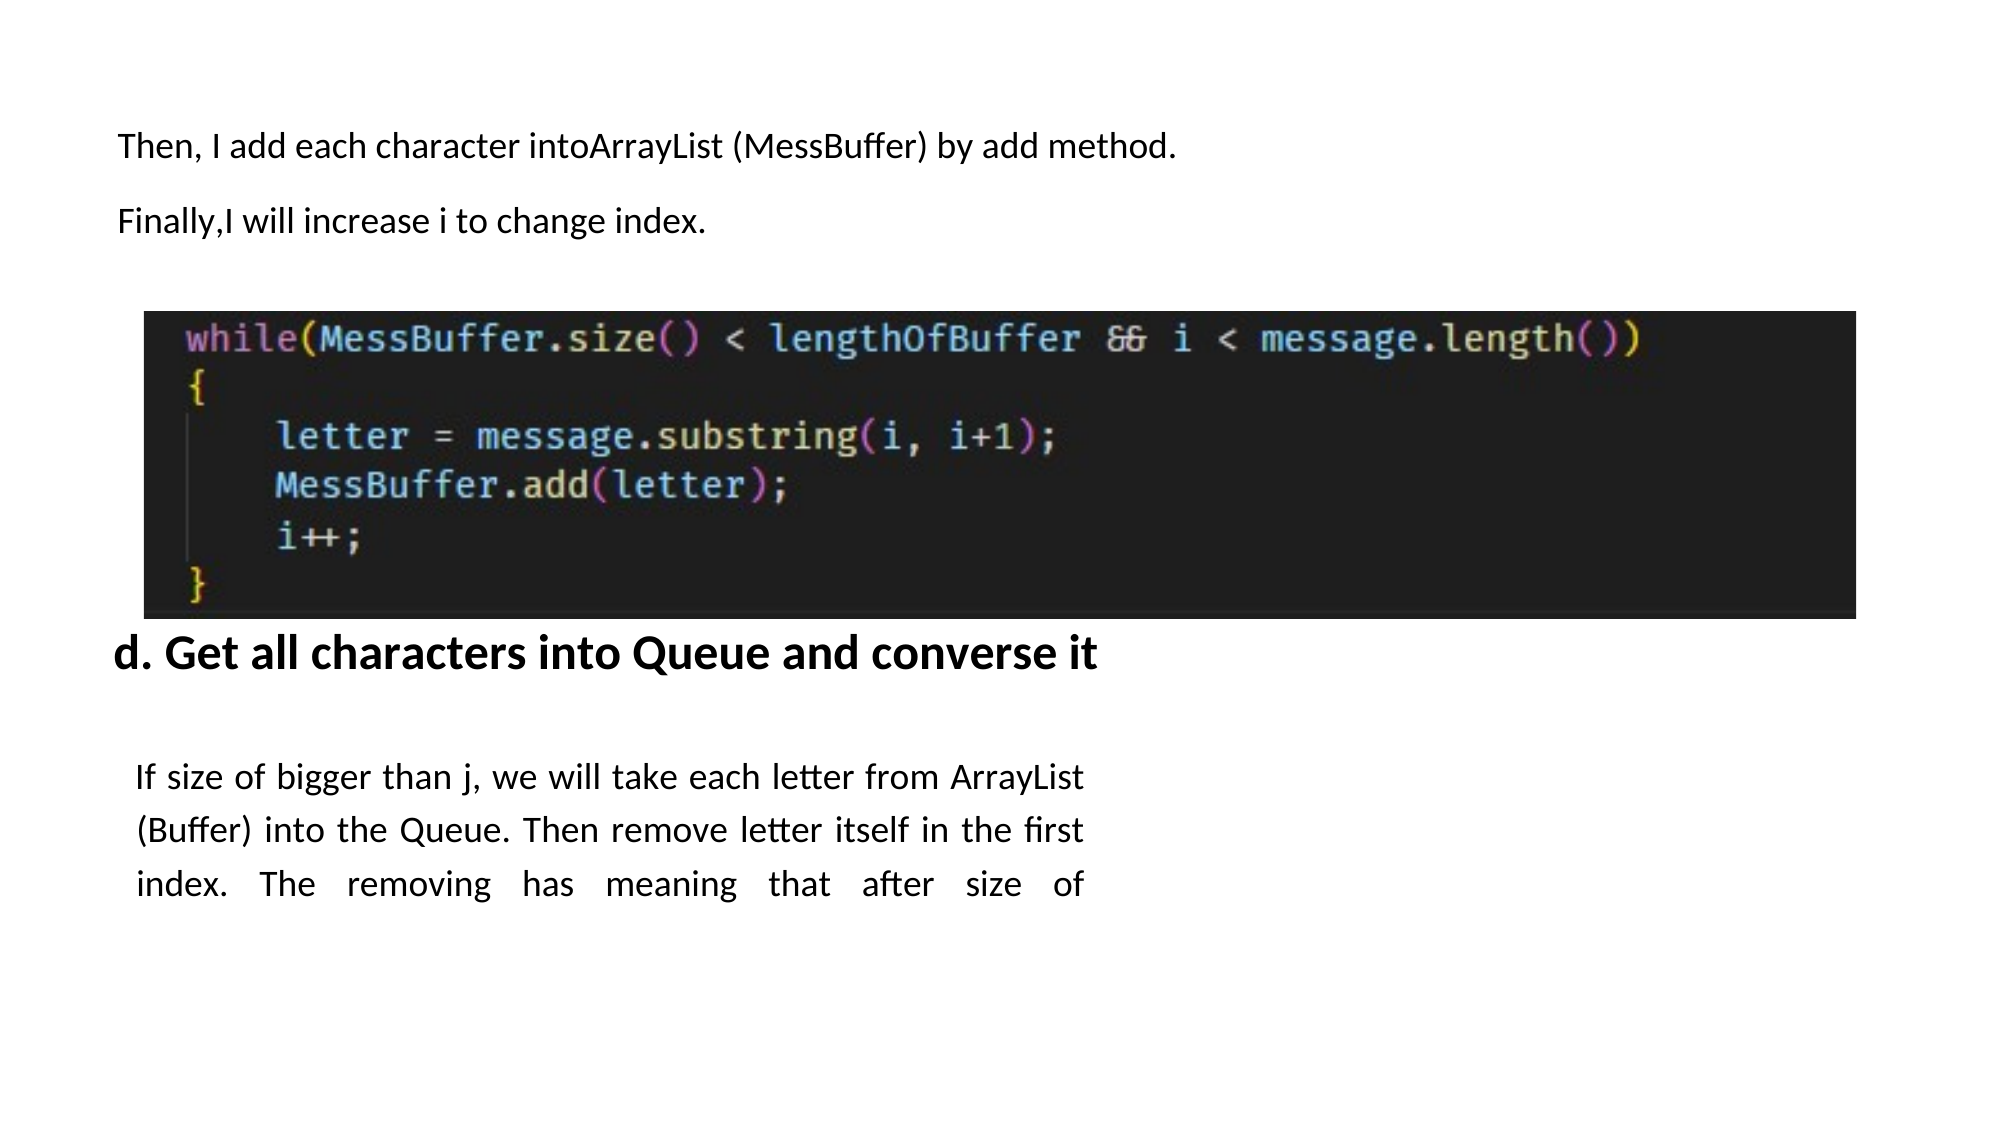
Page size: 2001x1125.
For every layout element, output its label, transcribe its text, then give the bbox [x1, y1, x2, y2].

picture [143, 311, 1857, 619]
subtitle d. Get all characters into Queue and converse it [113, 621, 1959, 682]
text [135, 753, 1086, 906]
text Finally,I will increase i to change index. [117, 197, 1979, 243]
text Then, I add each character intoArrayList (MessBuffer) by add method. [117, 122, 1979, 168]
